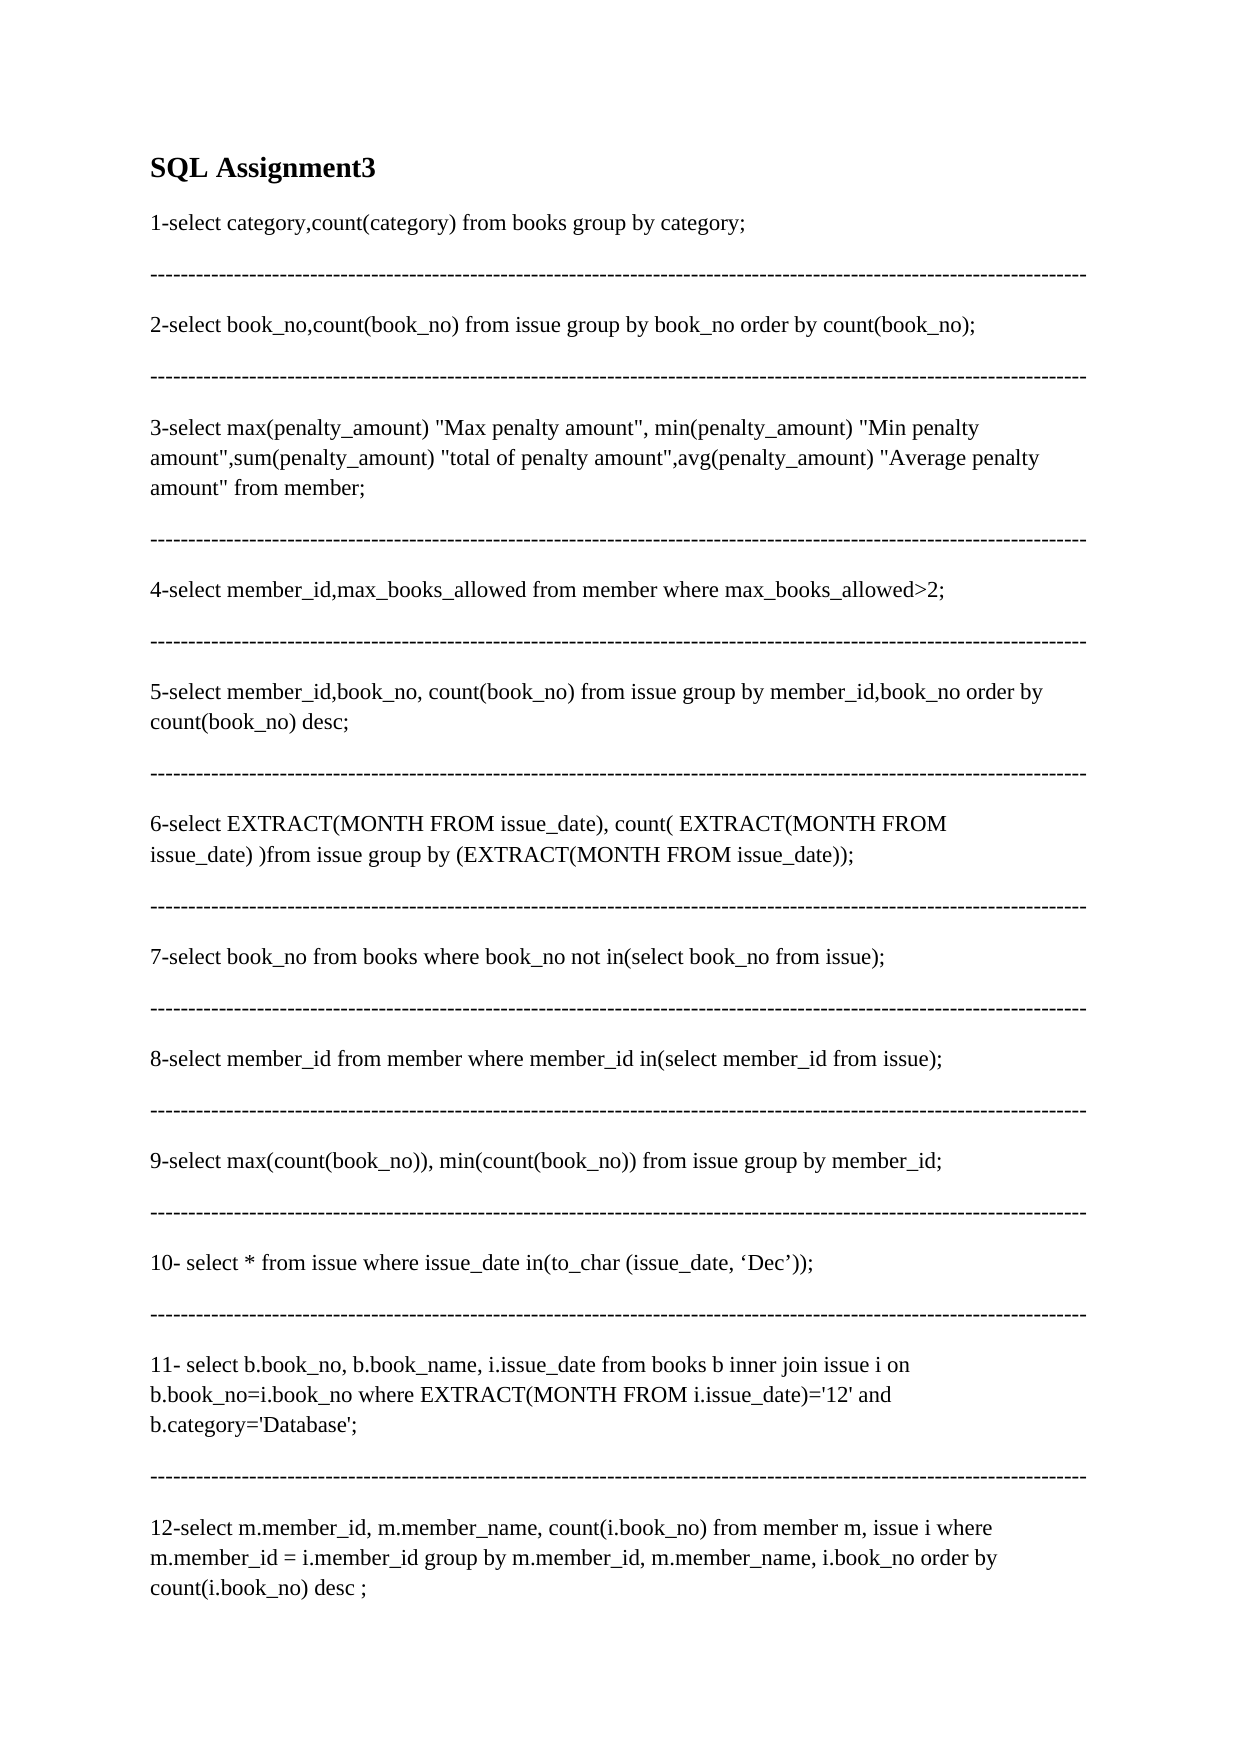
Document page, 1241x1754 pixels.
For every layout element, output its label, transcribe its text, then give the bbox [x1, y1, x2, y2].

text 11- select b.book_no, b.book_name, i.issue_date from books b inner join issue i on b.book_no=i.book_no where EXTRACT(MONTH FROM i.issue_date)='12' and b.category='Database'; [150, 1351, 1090, 1438]
text --------------------------------------------------------------------------------------------------------------------------- [150, 1096, 1090, 1122]
text --------------------------------------------------------------------------------------------------------------------------- [150, 362, 1090, 389]
text 9-select max(count(book_no)), min(count(book_no)) from issue group by member_id; [150, 1147, 1090, 1173]
text --------------------------------------------------------------------------------------------------------------------------- [150, 994, 1090, 1020]
text --------------------------------------------------------------------------------------------------------------------------- [150, 892, 1090, 918]
text --------------------------------------------------------------------------------------------------------------------------- [150, 627, 1090, 653]
text SQL Assignment3 [150, 150, 1090, 183]
text 3-select max(penalty_amount) "Max penalty amount", min(penalty_amount) "Min penalty amount",sum(penalty_amount) "total of penalty amount",avg(penalty_amount) "Average penalty amount" from member; [150, 413, 1090, 500]
text 8-select member_id from member where member_id in(select member_id from issue); [150, 1045, 1090, 1071]
text --------------------------------------------------------------------------------------------------------------------------- [150, 1462, 1090, 1489]
text --------------------------------------------------------------------------------------------------------------------------- [150, 759, 1090, 786]
text 7-select book_no from books where book_no not in(select book_no from issue); [150, 943, 1090, 969]
text --------------------------------------------------------------------------------------------------------------------------- [150, 1300, 1090, 1326]
text --------------------------------------------------------------------------------------------------------------------------- [150, 1198, 1090, 1224]
text 12-select m.member_id, m.member_name, count(i.book_no) from member m, issue i where m.member_id = i.member_id group by m.member_id, m.member_name, i.book_no order by count(i.book_no) desc ; [150, 1513, 1090, 1600]
text 5-select member_id,book_no, count(book_no) from issue group by member_id,book_no order by count(book_no) desc; [150, 678, 1090, 735]
text 6-select EXTRACT(MONTH FROM issue_date), count( EXTRACT(MONTH FROM issue_date) )from issue group by (EXTRACT(MONTH FROM issue_date)); [150, 810, 1090, 867]
text 10- select * from issue where issue_date in(to_char (issue_date, ‘Dec’)); [150, 1249, 1090, 1275]
text --------------------------------------------------------------------------------------------------------------------------- [150, 525, 1090, 551]
text 2-select book_no,count(book_no) from issue group by book_no order by count(book_no); [150, 311, 1090, 338]
text 1-select category,count(category) from books group by category; [150, 209, 1090, 236]
text --------------------------------------------------------------------------------------------------------------------------- [150, 260, 1090, 287]
text 4-select member_id,max_books_allowed from member where max_books_allowed>2; [150, 576, 1090, 602]
